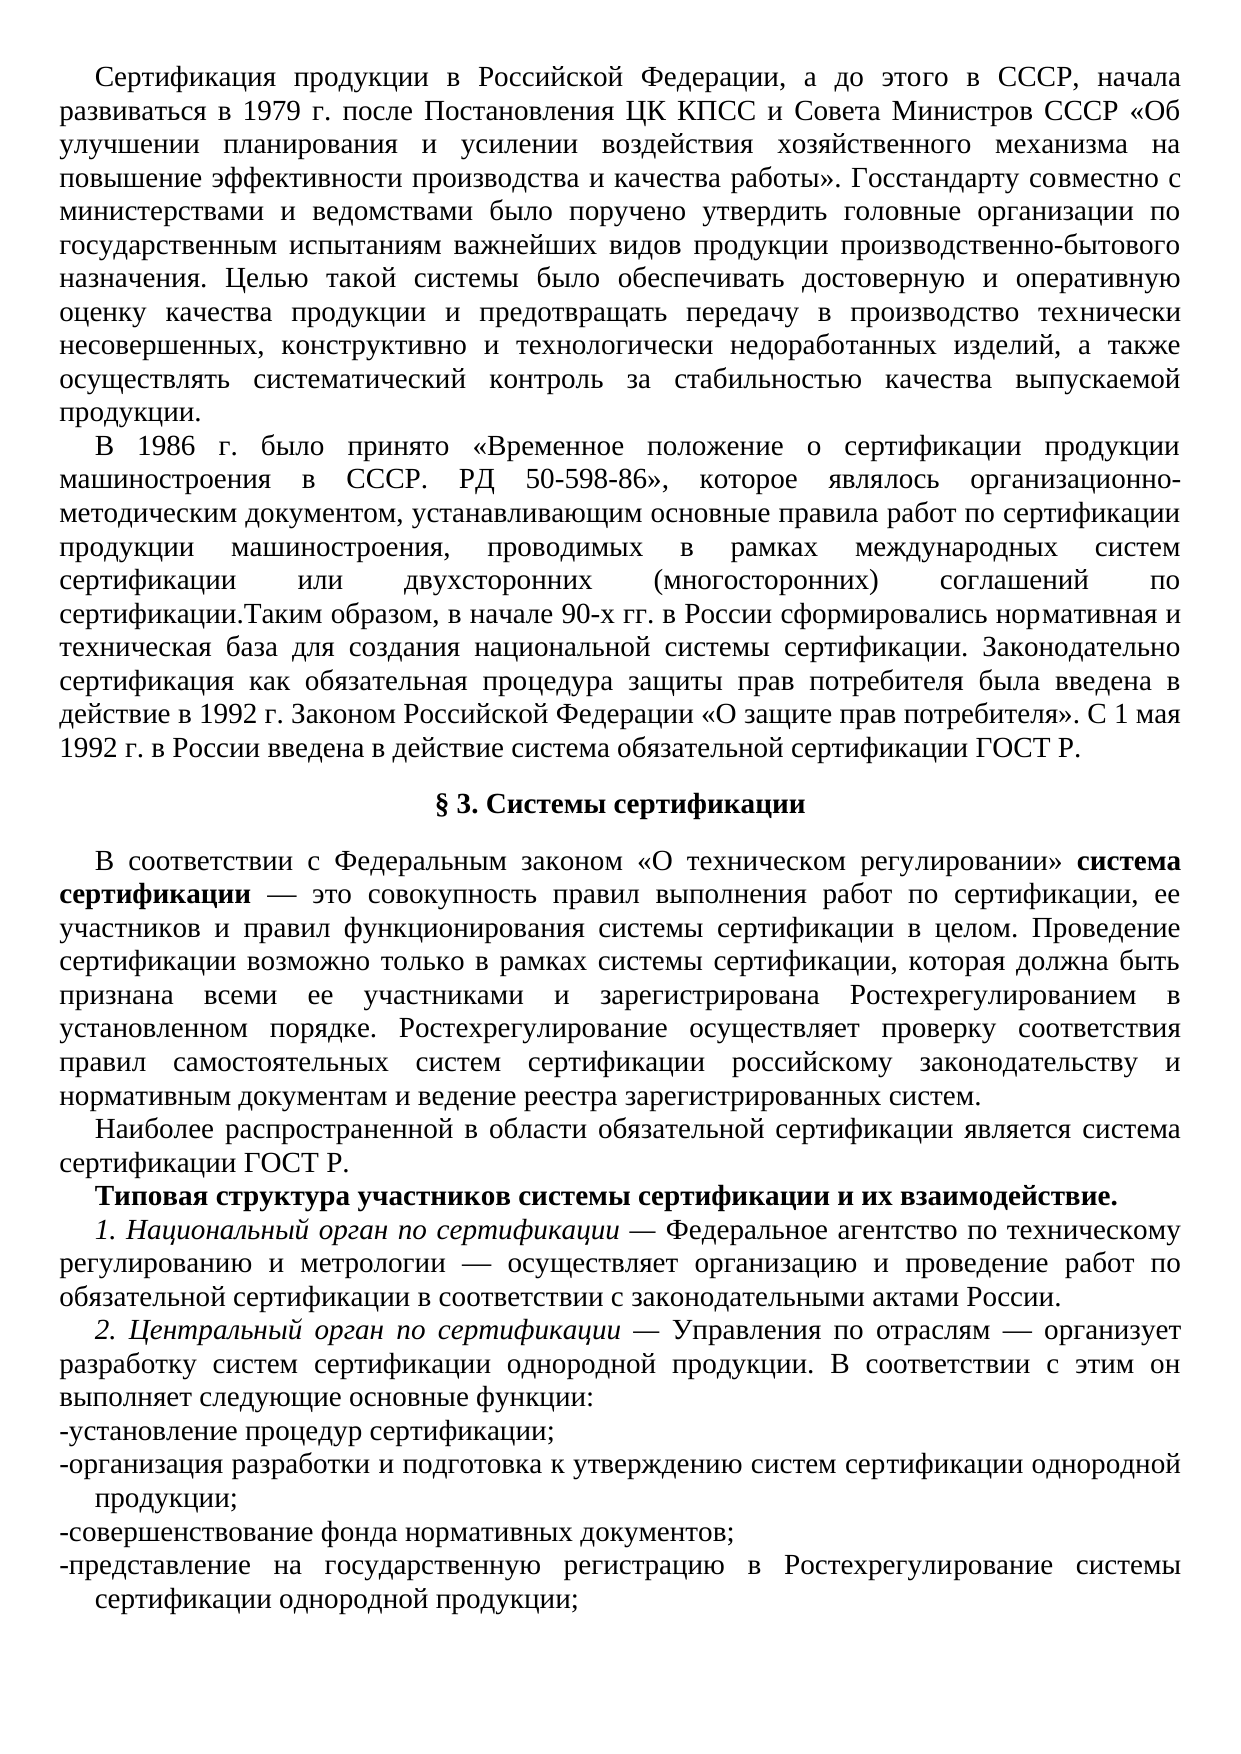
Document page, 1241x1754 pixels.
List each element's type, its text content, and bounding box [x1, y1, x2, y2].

text -совершенствование фонда нормативных документов; [59, 1514, 1181, 1547]
text -организация разработки и подготовка к утверждению систем сертификации однородной продукции; [59, 1447, 1181, 1514]
text -представление на государственную регистрацию в Ростехрегулирование системы сертификации однородной продукции; [59, 1547, 1181, 1614]
text В соответствии с Федеральным законом «О техническом регулировании» система сертификации — это совокупность правил выполнения работ по сертификации, ее участников и правил функционирования системы сертификации в целом. Проведение сертификации возможно только в рамках системы сертификации, которая должна быть признана всеми ее участниками и зарегистрирована Ростехрегулированием в установленном порядке. Ростехрегулирование осуществляет проверку соответствия правил самостоятельных систем сертификации российскому законодательству и нормативным документам и ведение реестра зарегистрированных систем. [59, 843, 1181, 1111]
text Сертификация продукции в Российской Федерации, а до этого в СССР, начала развиваться в 1979 г. после Постановления ЦК КПСС и Совета Министров СССР «Об улучшении планирования и усилении воздействия хозяйственного механизма на повышение эффективности производства и качества работы». Госстандарту совместно с министерствами и ведомствами было поручено утвердить головные организации по государственным испытаниям важнейших видов продукции производственно-бытового назначения. Целью такой системы было обеспечивать достоверную и оперативную оценку качества продукции и предотвращать передачу в производство технически несовершенных, конструктивно и технологически недоработанных изделий, а также осуществлять систематический контроль за стабильностью качества выпускаемой продукции. [59, 59, 1181, 428]
text 2. Центральный орган по сертификации — Управления по отраслям — организует разработку систем сертификации однородной продукции. В соответствии с этим он выполняет следующие основные функции: [59, 1312, 1181, 1413]
text 1. Национальный орган по сертификации — Федеральное агентство по техническому регулированию и метрологии — осуществляет организацию и проведение работ по обязательной сертификации в соответствии с законодательными актами России. [59, 1212, 1181, 1312]
text В 1986 г. было принято «Временное положение о сертификации продукции машиностроения в СССР. РД 50-598-86», которое являлось организационно-методическим документом, устанавливающим основные правила работ по сертификации продукции машиностроения, проводимых в рамках международных систем сертификации или двухсторонних (многосторонних) соглашений по сертификации.Таким образом, в начале 90-х гг. в России сформировались нормативная и техническая база для создания национальной системы сертификации. Законодательно сертификация как обязательная процедура защиты прав потребителя была введена в действие в 1992 г. Законом Российской Федерации «О защите прав потребителя». С 1 мая 1992 г. в России введена в действие система обязательной сертификации ГОСТ Р. [59, 428, 1181, 763]
text Типовая структура участников системы сертификации и их взаимодействие. [59, 1178, 1181, 1212]
text § 3. Системы сертификации [59, 786, 1181, 820]
text Наиболее распространенной в области обязательной сертификации является система сертификации ГОСТ Р. [59, 1111, 1181, 1178]
text -установление процедур сертификации; [59, 1413, 1181, 1447]
